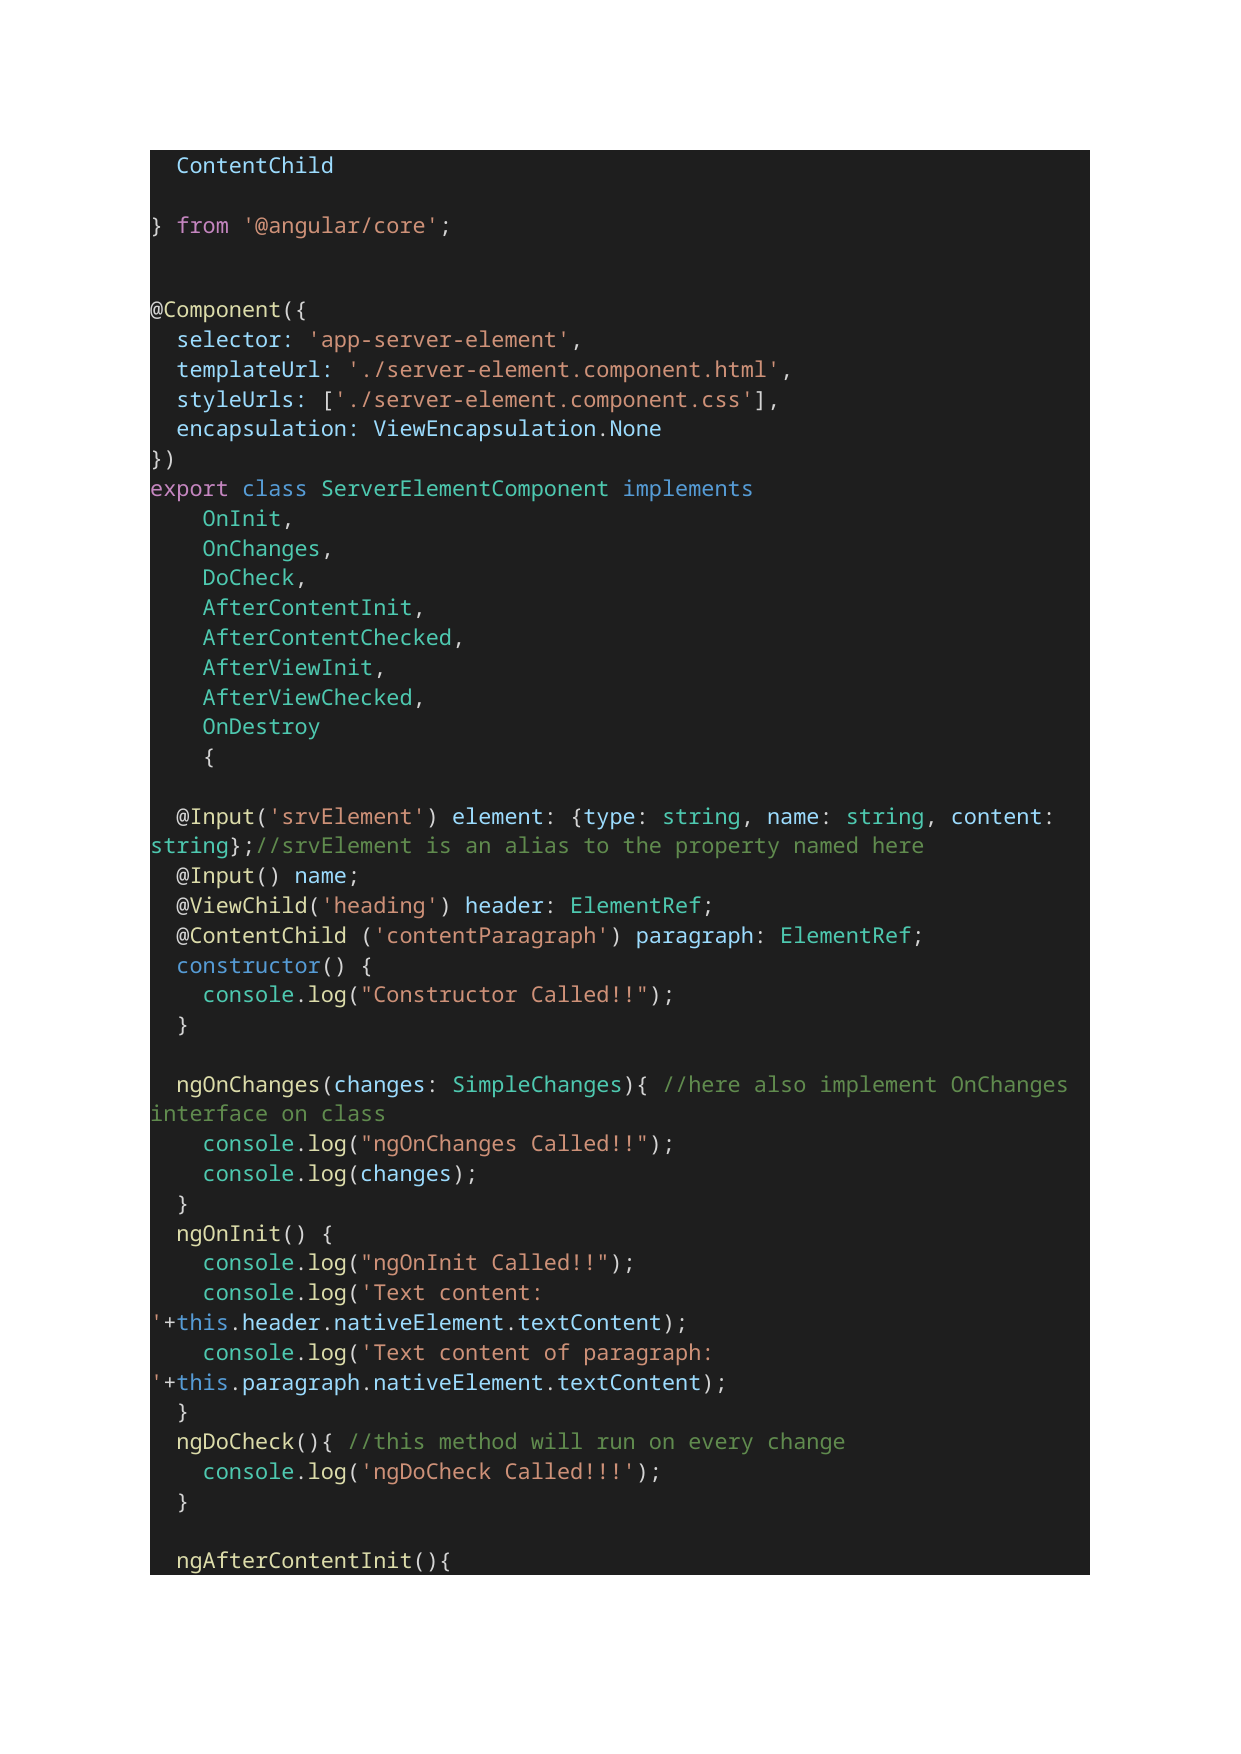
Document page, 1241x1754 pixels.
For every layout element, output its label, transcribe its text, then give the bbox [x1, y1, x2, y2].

text @ViewChild('heading') header: ElementRef; [150, 890, 1090, 920]
text { [150, 741, 1090, 771]
text } [150, 1188, 1090, 1218]
text OnInit, [150, 503, 1090, 532]
text AfterContentInit, [150, 592, 1090, 622]
text @Component({ [150, 294, 1090, 324]
text } [150, 1396, 1090, 1426]
text console.log('Text content: '+this.header.nativeElement.textContent); [150, 1277, 1090, 1337]
text console.log("ngOnChanges Called!!"); [150, 1128, 1090, 1158]
text OnChanges, [150, 532, 1090, 562]
text console.log("ngOnInit Called!!"); [150, 1247, 1090, 1277]
text console.log(changes); [150, 1158, 1090, 1188]
text styleUrls: ['./server-element.component.css'], [150, 383, 1090, 413]
text } [150, 1009, 1090, 1039]
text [150, 1337, 1090, 1396]
text constructor() { [150, 949, 1090, 979]
text @ContentChild ('contentParagraph') paragraph: ElementRef; [150, 920, 1090, 949]
text ngOnInit() { [150, 1218, 1090, 1247]
text console.log('ngDoCheck Called!!!'); [150, 1456, 1090, 1486]
text DoCheck, [150, 562, 1090, 592]
text @Input('srvElement') element: {type: string, name: string, content: string};//srvElement is an alias to the property named here [150, 801, 1090, 860]
text ContentChild [150, 150, 1090, 180]
text encapsulation: ViewEncapsulation.None [150, 413, 1090, 443]
text } from '@angular/core'; [150, 209, 1090, 239]
text AfterViewInit, [150, 652, 1090, 681]
text @Input() name; [150, 860, 1090, 890]
text } [150, 1486, 1090, 1516]
text templateUrl: './server-element.component.html', [150, 354, 1090, 383]
text ngAfterContentInit(){ [150, 1545, 1090, 1575]
text }) [150, 443, 1090, 473]
text AfterViewChecked, [150, 681, 1090, 711]
text OnDestroy [150, 711, 1090, 741]
text selector: 'app-server-element', [150, 324, 1090, 354]
text console.log("Constructor Called!!"); [150, 979, 1090, 1009]
text export class ServerElementComponent implements [150, 473, 1090, 503]
text ngOnChanges(changes: SimpleChanges){ //here also implement OnChanges interface on class [150, 1069, 1090, 1128]
text AfterContentChecked, [150, 622, 1090, 652]
text ngDoCheck(){ //this method will run on every change [150, 1426, 1090, 1456]
